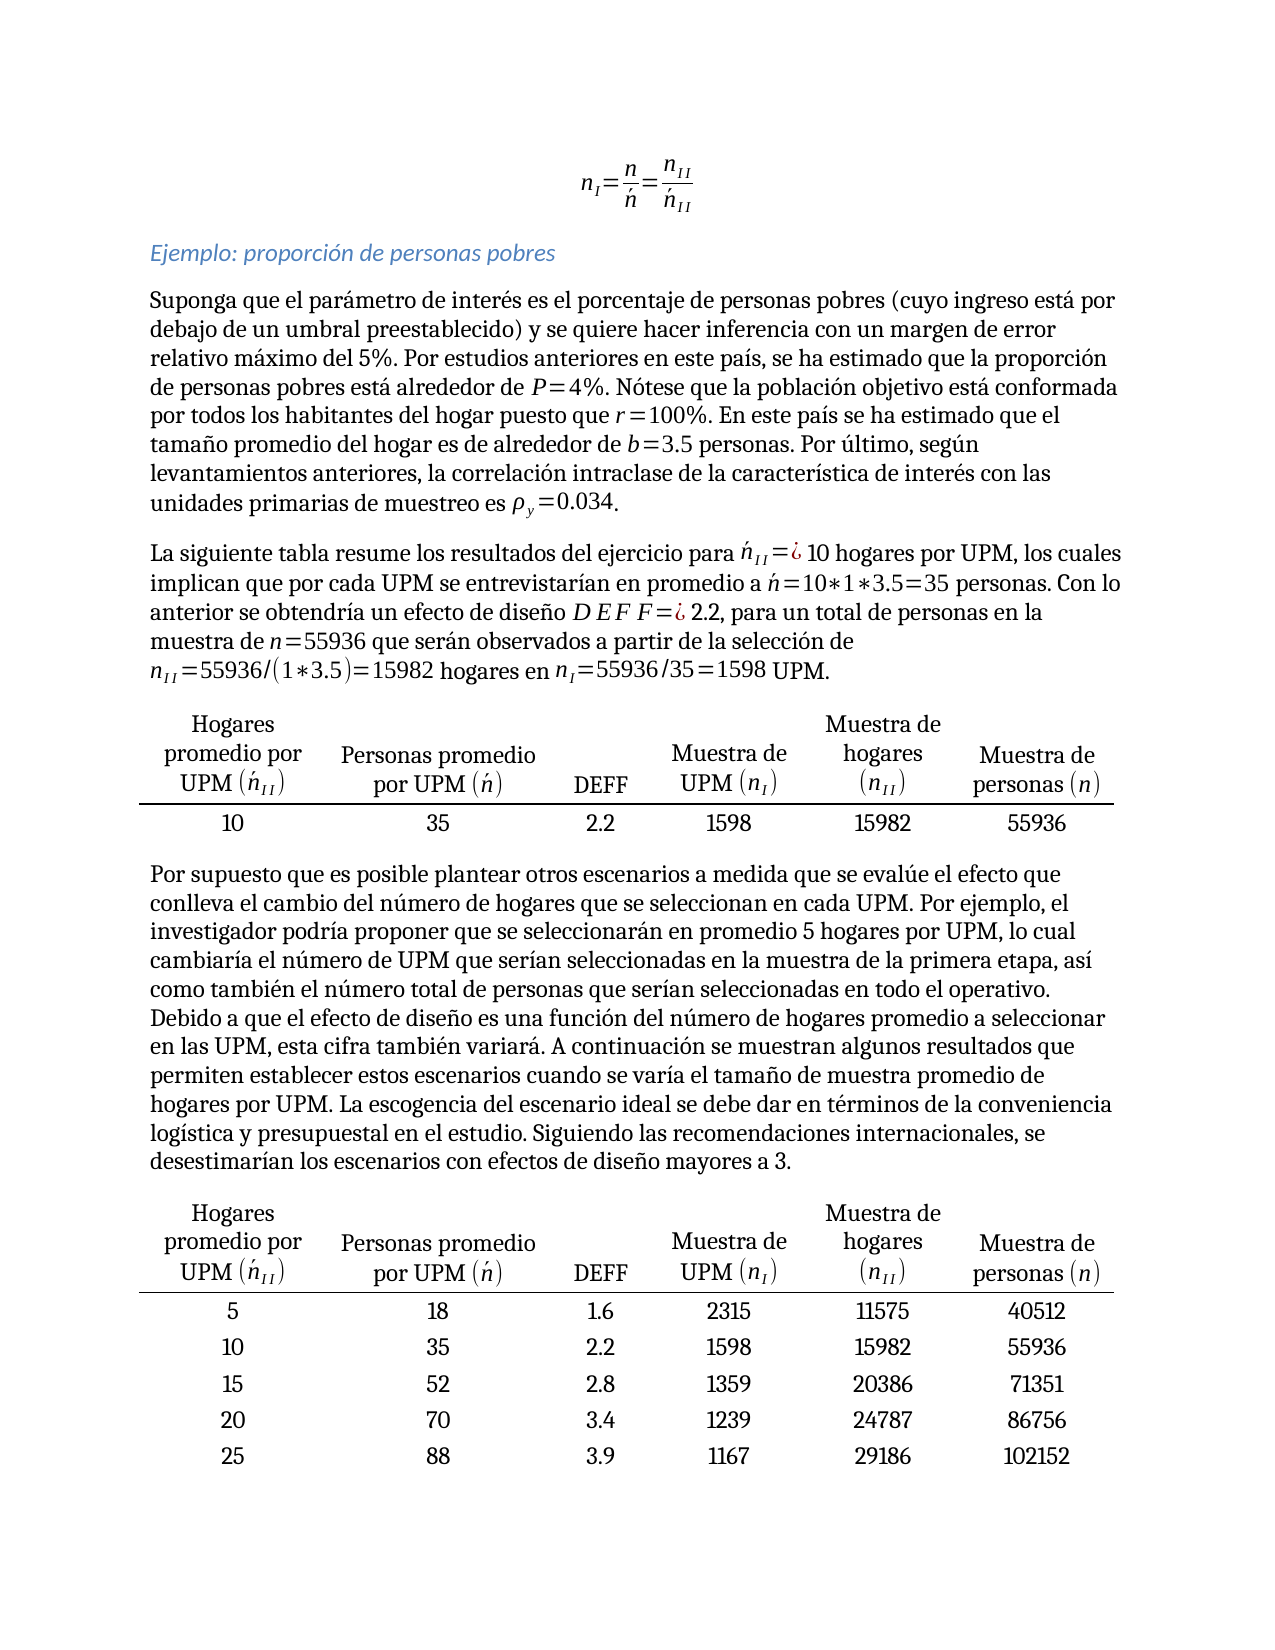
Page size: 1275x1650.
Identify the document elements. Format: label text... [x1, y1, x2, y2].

table_header Personas promedio por UPM [327, 706, 549, 803]
table_header DEFF [549, 1195, 652, 1292]
table_cell 10 [139, 1330, 327, 1366]
table_cell 20 [139, 1402, 327, 1438]
table_cell 2315 [652, 1293, 806, 1329]
table_cell 1239 [652, 1402, 806, 1438]
table_header Muestra de UPM [652, 1195, 806, 1292]
table_cell 70 [327, 1402, 549, 1438]
table_cell 11575 [806, 1293, 960, 1329]
table_cell 86756 [960, 1402, 1114, 1438]
table_cell 29186 [806, 1438, 960, 1474]
table_cell 52 [327, 1366, 549, 1402]
table_cell 1.6 [549, 1293, 652, 1329]
table_cell 15982 [806, 1330, 960, 1366]
table_cell 3.9 [549, 1438, 652, 1474]
table_cell 1598 [652, 805, 806, 841]
table_cell 1598 [652, 1330, 806, 1366]
table_cell 5 [139, 1293, 327, 1329]
table_cell 18 [327, 1293, 549, 1329]
text Por supuesto que es posible plantear otros escenarios a medida que se evalúe el efecto que conlleva el cambio del número de hogares que se seleccionan en cada UPM. Por ejemplo, el investigador podría proponer que se seleccionarán en promedio 5 hogares por UPM, lo cual cambiaría el número de UPM que serían seleccionadas en la muestra de la primera etapa, así como también el número total de personas que serían seleccionadas en todo el operativo. Debido a que el efecto de diseño es una función del número de hogares promedio a seleccionar en las UPM, esta cifra también variará. A continuación se muestran algunos resultados que permiten establecer estos escenarios cuando se varía el tamaño de muestra promedio de hogares por UPM. La escogencia del escenario ideal se debe dar en términos de la conveniencia logística y presupuestal en el estudio. Siguiendo las recomendaciones internacionales, se desestimarían los escenarios con efectos de diseño mayores a 3. [150, 860, 1125, 1176]
table_header Muestra de UPM [652, 706, 806, 803]
table_header Muestra de hogares [806, 706, 960, 803]
table_cell 24787 [806, 1402, 960, 1438]
table_cell 2.2 [549, 1330, 652, 1366]
table_cell 71351 [960, 1366, 1114, 1402]
table_cell 55936 [960, 805, 1114, 841]
table_cell 3.4 [549, 1402, 652, 1438]
table_cell 2.8 [549, 1366, 652, 1402]
table_cell 1359 [652, 1366, 806, 1402]
table_cell 10 [139, 805, 327, 841]
table_cell 25 [139, 1438, 327, 1474]
table_cell 40512 [960, 1293, 1114, 1329]
table_header Hogares promedio por UPM [139, 1195, 327, 1292]
table_header Hogares promedio por UPM [139, 706, 327, 803]
text La siguiente tabla resume los resultados del ejercicio para 10 hogares por UPM, los cuales implican que por cada UPM se entrevistarían en promedio a personas. Con lo anterior se obtendría un efecto de diseño 2.2, para un total de personas en la muestra de que serán observados a partir de la selección de hogares en UPM. [150, 538, 1125, 687]
table_cell 1167 [652, 1438, 806, 1474]
table_header Muestra de hogares [806, 1195, 960, 1292]
table_header DEFF [549, 706, 652, 803]
text Suponga que el parámetro de interés es el porcentaje de personas pobres (cuyo ingreso está por debajo de un umbral preestablecido) y se quiere hacer inferencia con un margen de error relativo máximo del 5%. Por estudios anteriores en este país, se ha estimado que la proporción de personas pobres está alrededor de %. Nótese que la población objetivo está conformada por todos los habitantes del hogar puesto que %. En este país se ha estimado que el tamaño promedio del hogar es de alrededor de personas. Por último, según levantamientos anteriores, la correlación intraclase de la característica de interés con las unidades primarias de muestreo es . [150, 286, 1125, 519]
table_cell 15 [139, 1366, 327, 1402]
table_cell 102152 [960, 1438, 1114, 1474]
table_header Muestra de personas [960, 1195, 1114, 1292]
table_cell 88 [327, 1438, 549, 1474]
table_cell 35 [327, 805, 549, 841]
table_cell 2.2 [549, 805, 652, 841]
table_cell 20386 [806, 1366, 960, 1402]
table_cell 15982 [806, 805, 960, 841]
table_header Muestra de personas [960, 706, 1114, 803]
table_header Personas promedio por UPM [327, 1195, 549, 1292]
subtitle Ejemplo: proporción de personas pobres [150, 237, 1125, 268]
table_cell 35 [327, 1330, 549, 1366]
table_cell 55936 [960, 1330, 1114, 1366]
